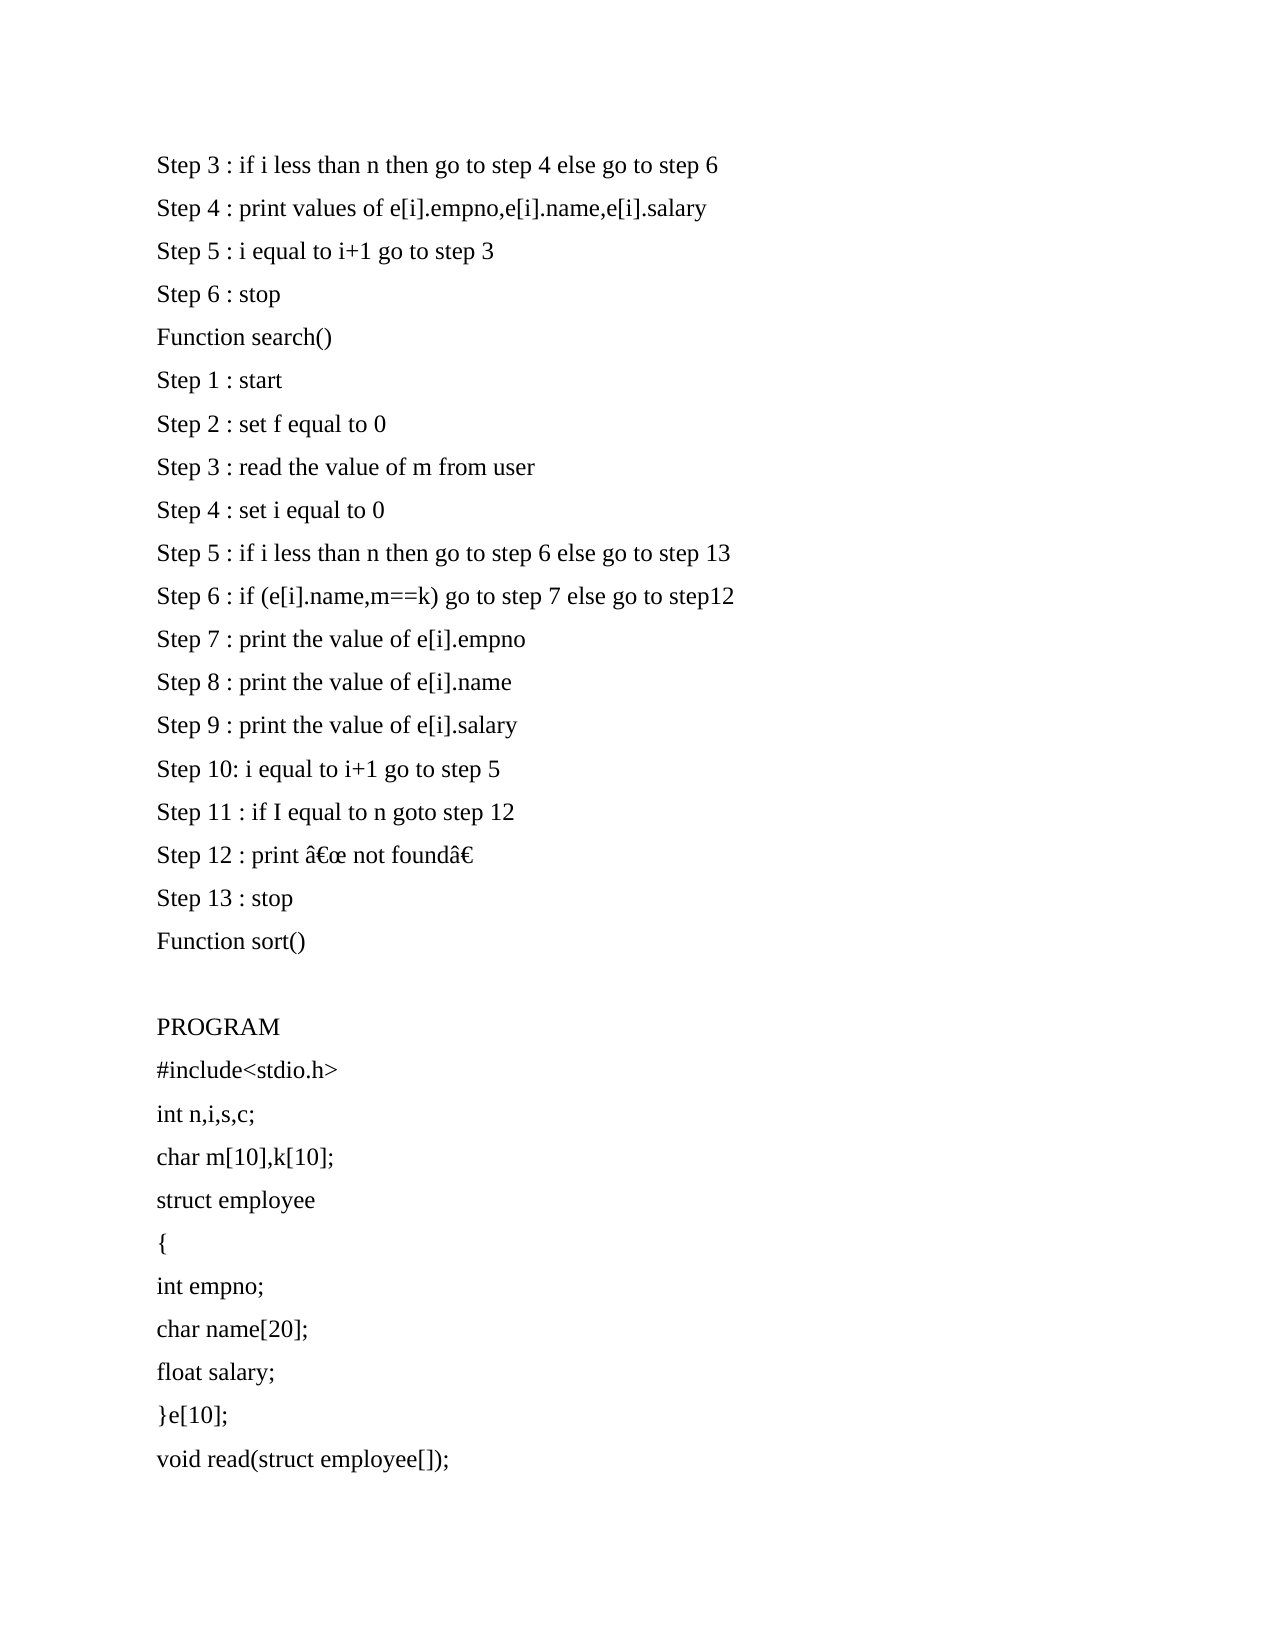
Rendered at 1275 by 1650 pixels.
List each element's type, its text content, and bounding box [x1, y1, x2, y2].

text Step 7 : print the value of e[i].empno [156, 624, 1118, 653]
text Step 11 : if I equal to n goto step 12 [156, 797, 1118, 826]
text float salary; [156, 1357, 1118, 1386]
text Step 5 : i equal to i+1 go to step 3 [156, 236, 1118, 265]
text }e[10]; [156, 1401, 1118, 1429]
text Step 1 : start [156, 366, 1118, 394]
text struct employee [156, 1185, 1118, 1214]
text Step 12 : print â€œ not foundâ€ [156, 840, 1118, 869]
text { [156, 1228, 1118, 1257]
text Step 3 : read the value of m from user [156, 452, 1118, 481]
text Step 4 : print values of e[i].empno,e[i].name,e[i].salary [156, 193, 1118, 222]
text void read(struct employee[]); [156, 1444, 1118, 1472]
text Step 8 : print the value of e[i].name [156, 667, 1118, 696]
text Step 9 : print the value of e[i].salary [156, 711, 1118, 739]
text Step 5 : if i less than n then go to step 6 else go to step 13 [156, 538, 1118, 567]
text Step 6 : if (e[i].name,m==k) go to step 7 else go to step12 [156, 581, 1118, 610]
text #include<stdio.h> [156, 1056, 1118, 1084]
text Step 4 : set i equal to 0 [156, 495, 1118, 524]
text Step 13 : stop [156, 883, 1118, 912]
text char m[10],k[10]; [156, 1142, 1118, 1171]
text int empno; [156, 1271, 1118, 1300]
text Step 2 : set f equal to 0 [156, 409, 1118, 437]
text Function search() [156, 322, 1118, 351]
text PROGRAM [156, 1012, 1118, 1041]
text char name[20]; [156, 1314, 1118, 1343]
text Function sort() [156, 926, 1118, 955]
text Step 6 : stop [156, 279, 1118, 308]
text Step 10: i equal to i+1 go to step 5 [156, 754, 1118, 782]
text int n,i,s,c; [156, 1099, 1118, 1127]
text Step 3 : if i less than n then go to step 4 else go to step 6 [156, 150, 1118, 179]
